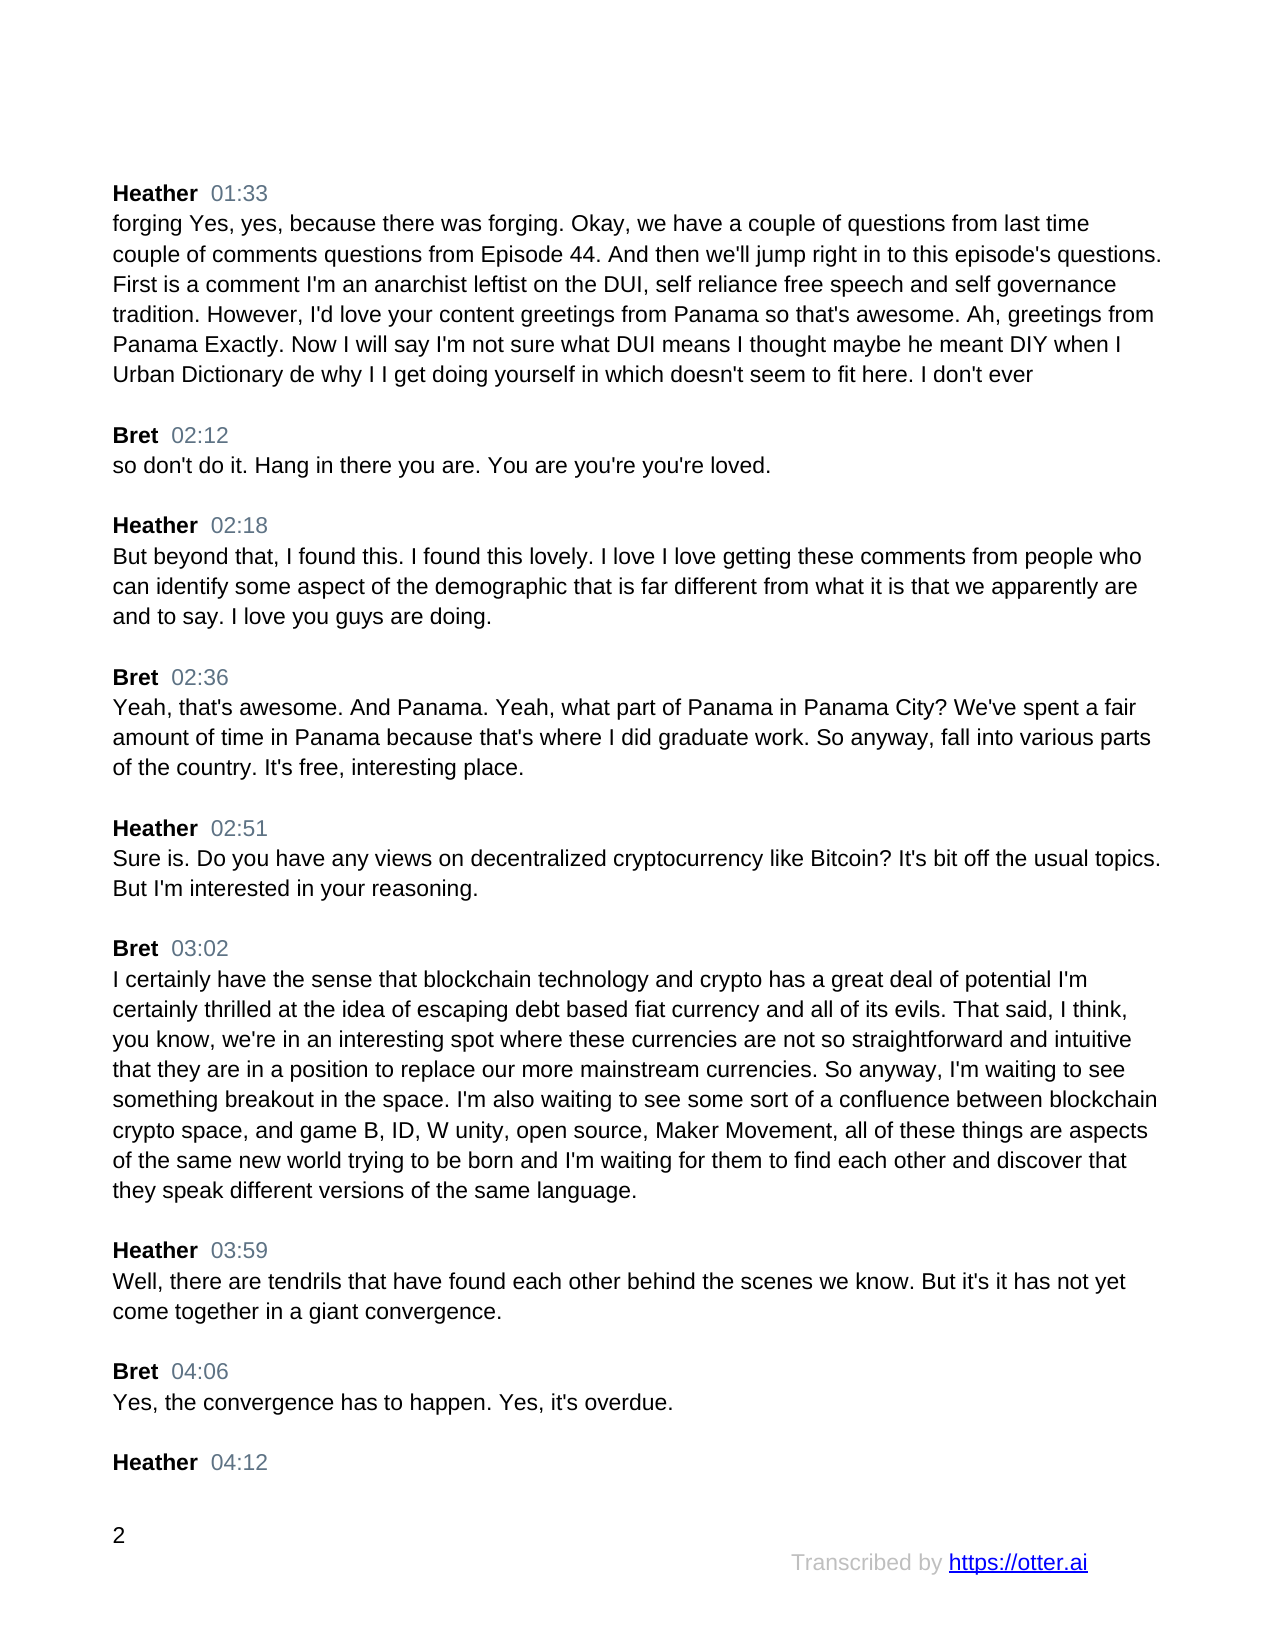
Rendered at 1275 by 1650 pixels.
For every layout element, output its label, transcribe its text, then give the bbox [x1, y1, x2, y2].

text Bret 03:02 [112, 935, 1162, 962]
text Bret 04:06 [112, 1358, 1162, 1385]
text Sure is. Do you have any views on decentralized cryptocurrency like Bitcoin? It's bit off the usual topics. But I'm interested in your reasoning. [112, 845, 1162, 901]
text so don't do it. Hang in there you are. You are you're you're loved. [112, 452, 1162, 478]
text Heather 02:51 [112, 814, 1162, 841]
text Heather 04:12 [112, 1449, 1162, 1475]
text I certainly have the sense that blockchain technology and crypto has a great deal of potential I'm certainly thrilled at the idea of escaping debt based fiat currency and all of its evils. That said, I think, you know, we're in an interesting spot where these currencies are not so straightforward and intuitive that they are in a position to replace our more mainstream currencies. So anyway, I'm waiting to see something breakout in the space. I'm also waiting to see some sort of a confluence between blockchain crypto space, and game B, ID, W unity, open source, Maker Movement, all of these things are aspects of the same new world trying to be born and I'm waiting for them to find each other and discover that they speak different versions of the same language. [112, 966, 1162, 1203]
text Bret 02:12 [112, 422, 1162, 448]
text Well, there are tendrils that have found each other behind the scenes we know. But it's it has not yet come together in a giant convergence. [112, 1268, 1162, 1324]
text Bret 02:36 [112, 663, 1162, 690]
text Yes, the convergence has to happen. Yes, it's overdue. [112, 1388, 1162, 1415]
text Yeah, that's awesome. And Panama. Yeah, what part of Panama in Panama City? We've spent a fair amount of time in Panama because that's where I did graduate work. So anyway, fall into various parts of the country. It's free, interesting place. [112, 694, 1162, 781]
text Heather 03:59 [112, 1237, 1162, 1264]
text But beyond that, I found this. I found this lovely. I love I love getting these comments from people who can identify some aspect of the demographic that is far different from what it is that we apparently are and to say. I love you guys are doing. [112, 543, 1162, 629]
text forging Yes, yes, because there was forging. Okay, we have a couple of questions from last time couple of comments questions from Episode 44. And then we'll jump right in to this episode's questions. First is a comment I'm an anarchist leftist on the DUI, self reliance free speech and self governance tradition. However, I'd love your content greetings from Panama so that's awesome. Ah, greetings from Panama Exactly. Now I will say I'm not sure what DUI means I thought maybe he meant DIY when I Urban Dictionary de why I I get doing yourself in which doesn't seem to fit here. I don't ever [112, 210, 1162, 388]
text Heather 01:33 [112, 180, 1162, 207]
text Heather 02:18 [112, 512, 1162, 539]
